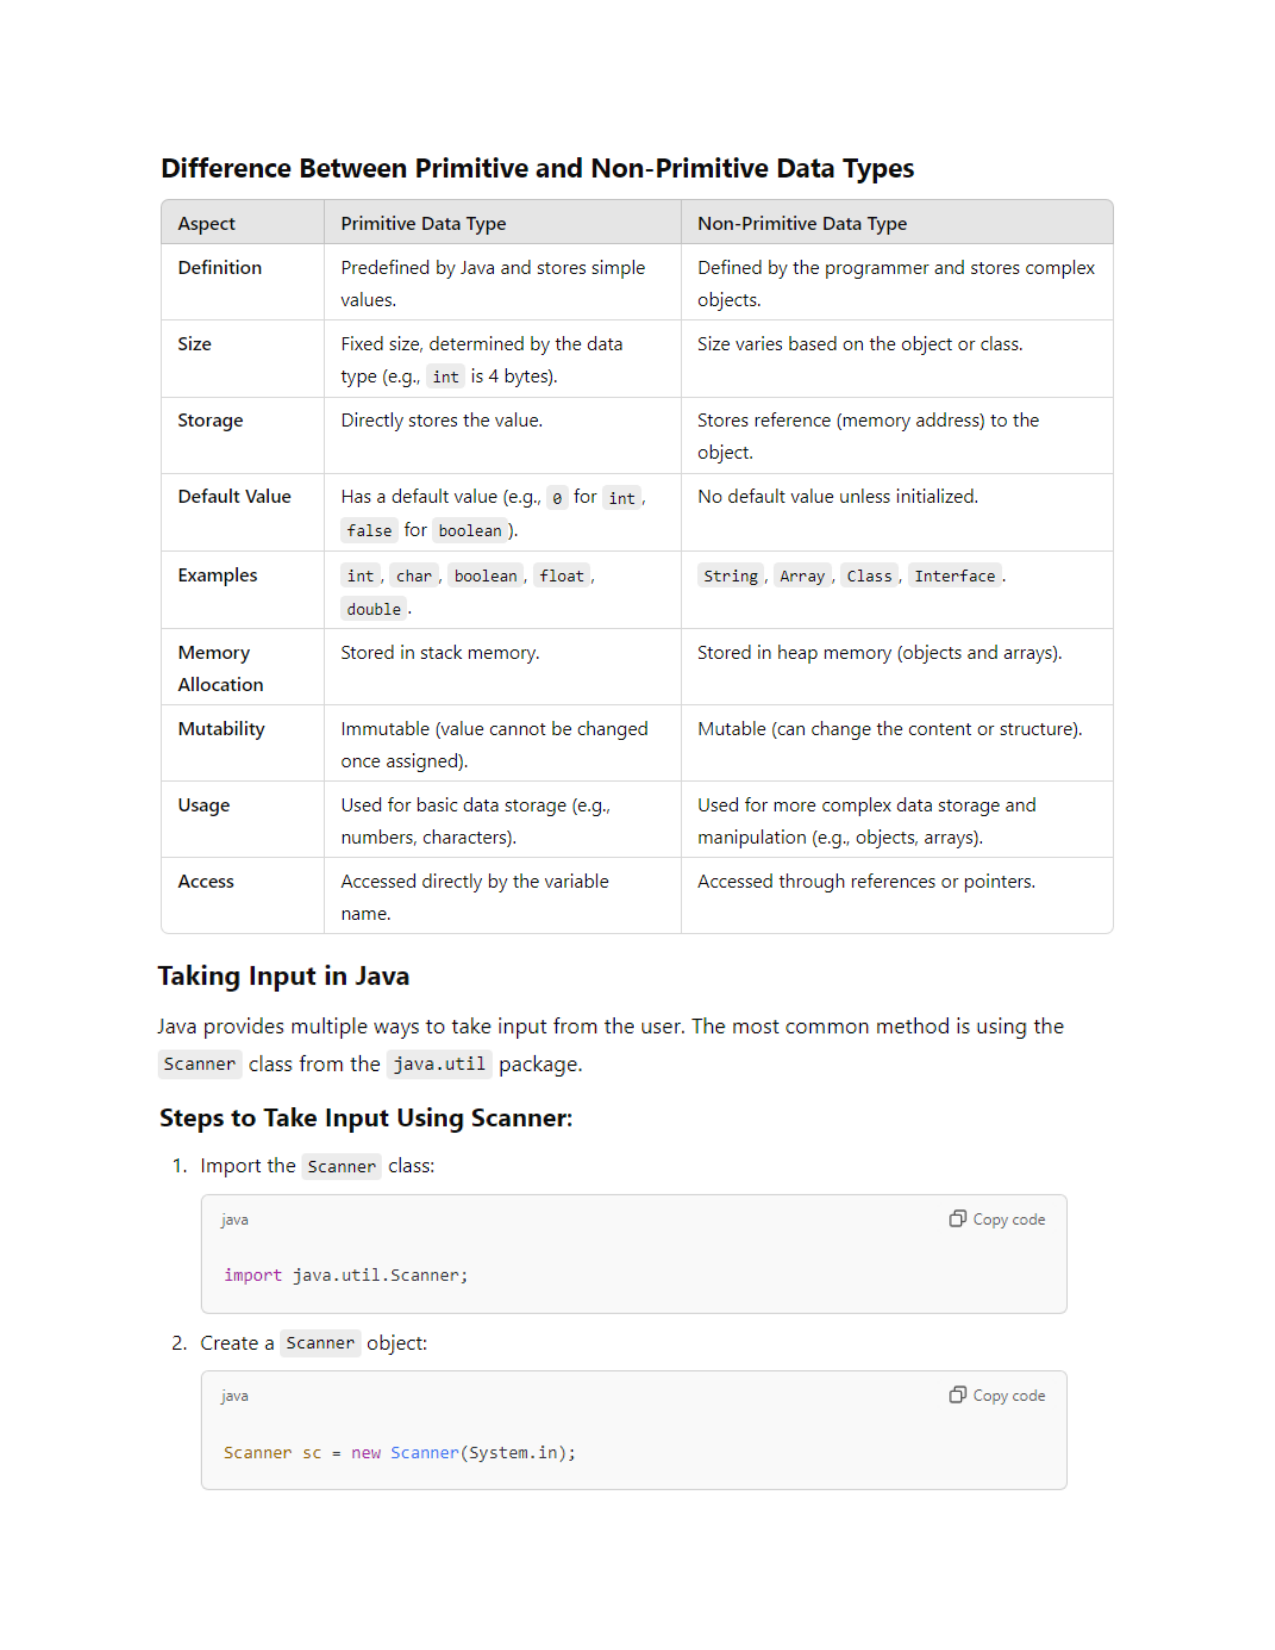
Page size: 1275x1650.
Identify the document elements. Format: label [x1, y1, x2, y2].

picture [150, 963, 1092, 1083]
picture [150, 150, 1125, 945]
picture [150, 1101, 1078, 1498]
